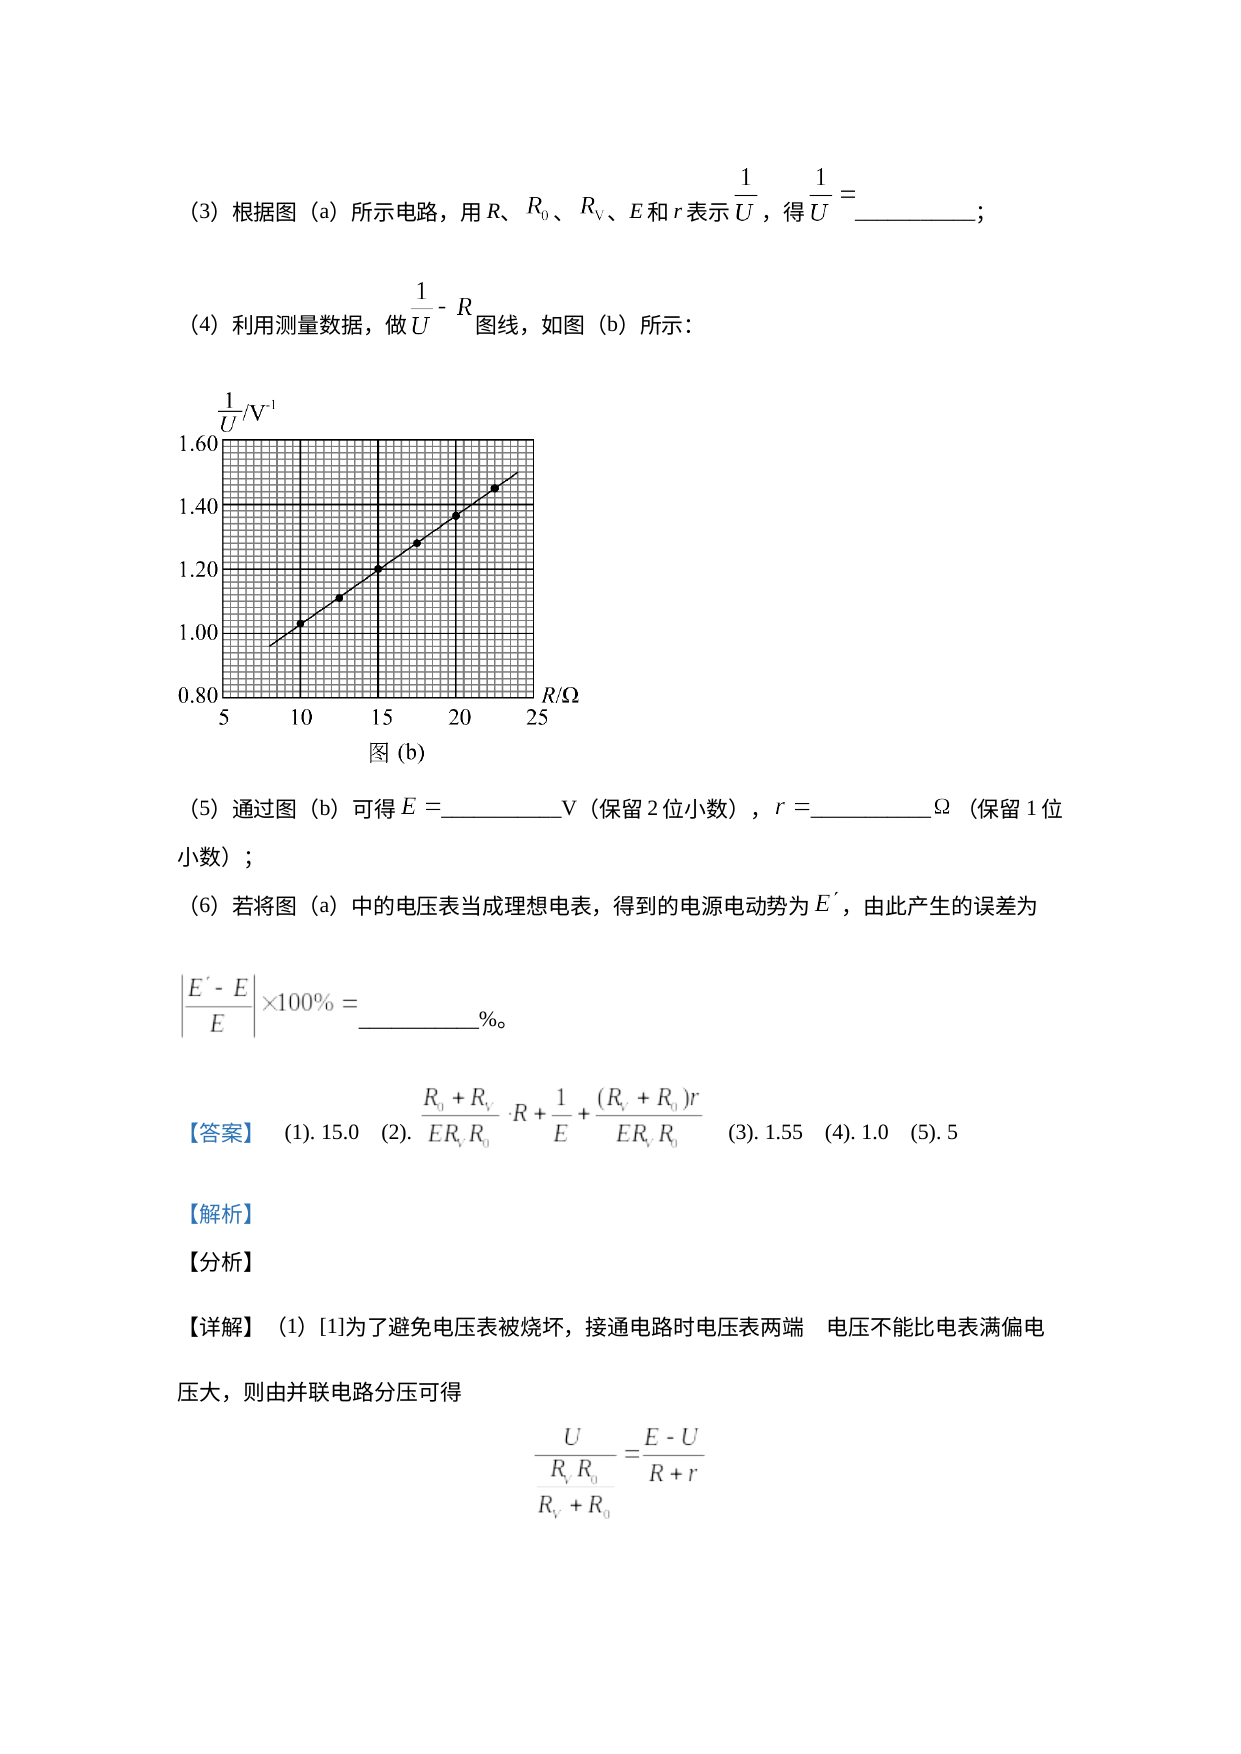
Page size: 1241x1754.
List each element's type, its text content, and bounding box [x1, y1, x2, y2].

text 【答案】 (1). 15.0 (2). (3). 1.55 (4). 1.0 (5). 5 [177, 1083, 1063, 1180]
text （4）利用测量数据，做图线，如图（b）所示： [177, 275, 1063, 373]
picture [177, 388, 579, 766]
text （3）根据图（a）所示电路，用R、、、E和r表示，得___________； [177, 162, 1063, 259]
text 【解析】 [177, 1196, 1063, 1229]
text 【详解】（1）[1]为了避免电压表被烧坏，接通电路时电压表两端电压不能比电表满偏电压大，则由并联电路分压可得 [177, 1293, 1063, 1407]
text 【分析】 [177, 1244, 1063, 1277]
text （6）若将图（a）中的电压表当成理想电表，得到的电源电动势为，由此产生的误差为___________%。 [177, 888, 1063, 1067]
text （5）通过图（b）可得___________V（保留2位小数），___________（保留1位小数）； [177, 791, 1063, 872]
